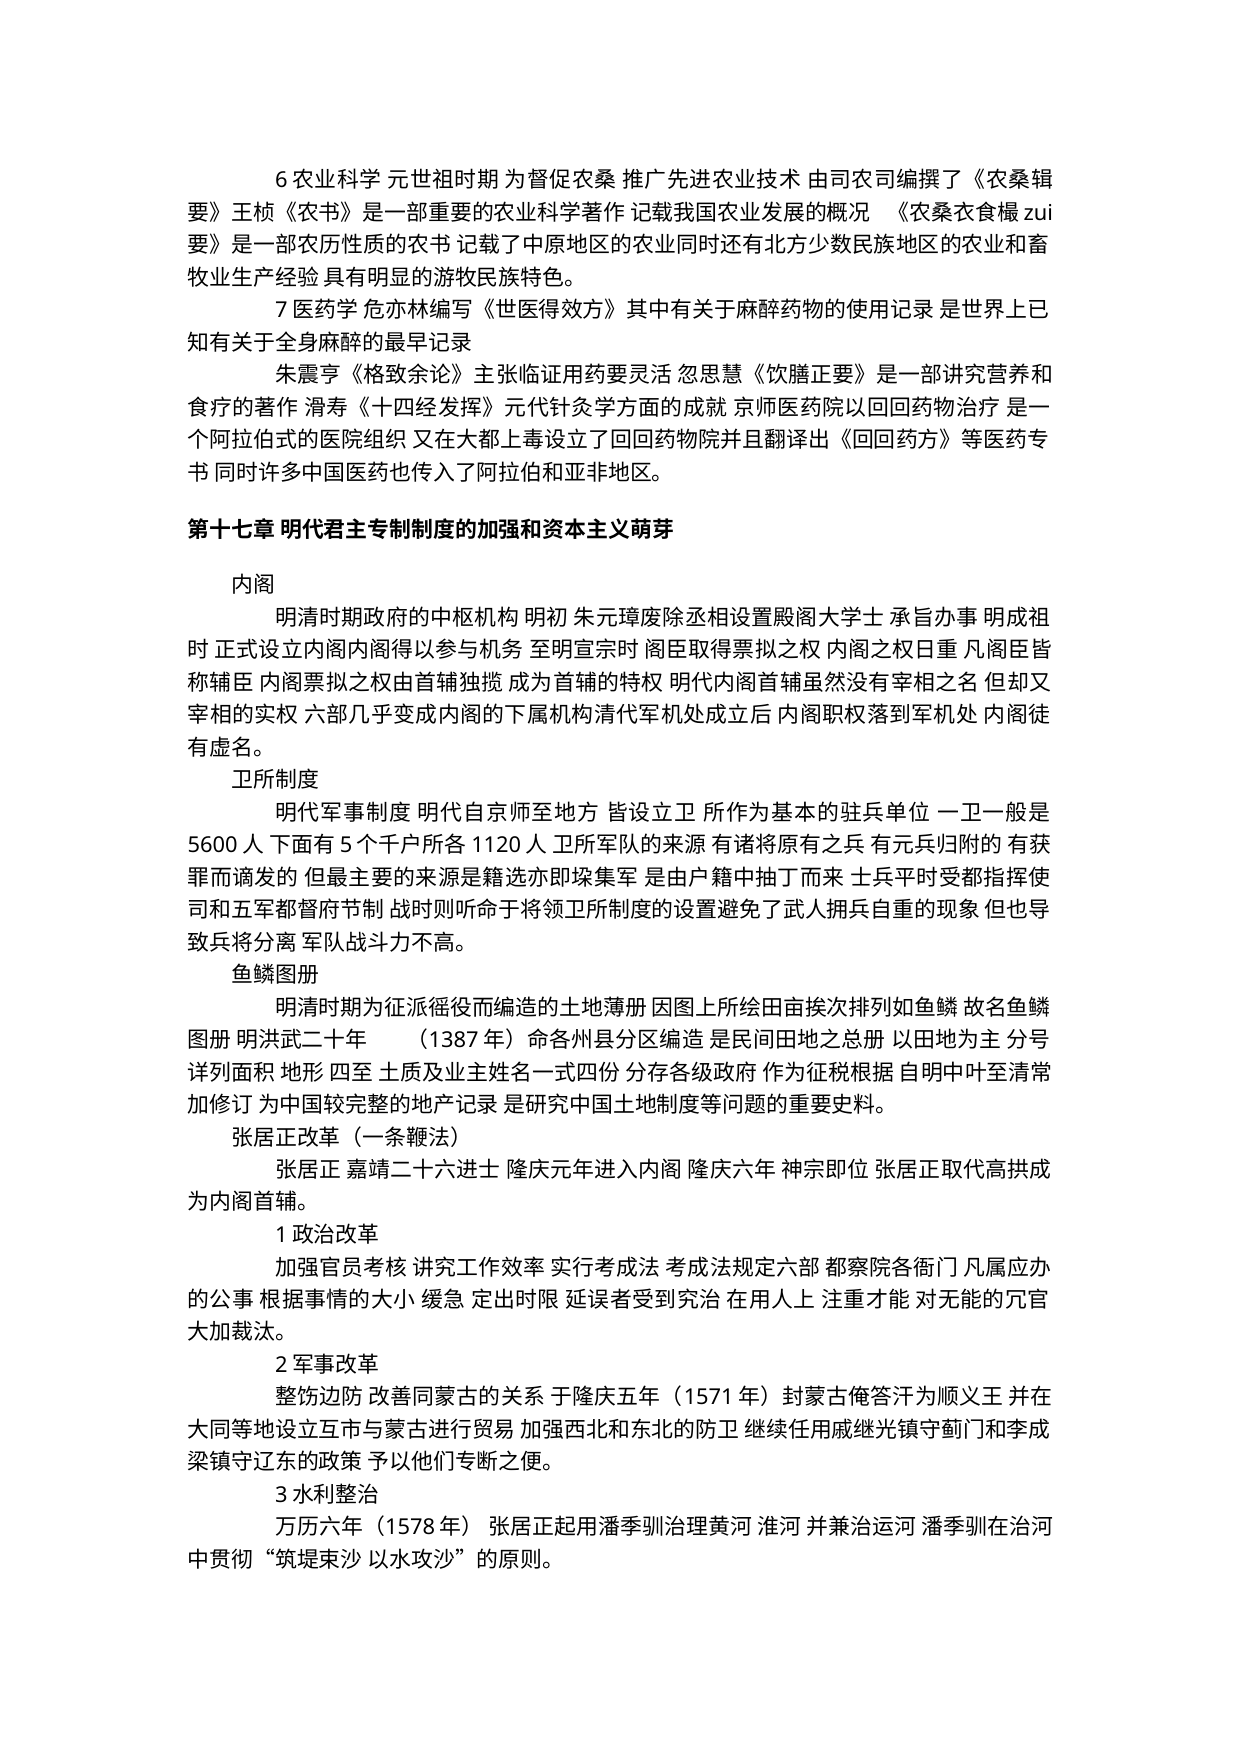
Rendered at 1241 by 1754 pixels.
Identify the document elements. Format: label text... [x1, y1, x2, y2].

text 加强官员考核 讲究工作效率 实行考成法 考成法规定六部 都察院各衙门 凡属应办的公事 根据事情的大小 缓急 定出时限 延误者受到究治 在用人上 注重才能 对无能的冗官大加裁汰。 [187, 1249, 1053, 1347]
text 鱼鳞图册 [187, 957, 1053, 989]
text 朱震亨《格致余论》主张临证用药要灵活 忽思慧《饮膳正要》是一部讲究营养和食疗的著作 滑寿《十四经发挥》元代针灸学方面的成就 京师医药院以回回药物治疗 是一个阿拉伯式的医院组织 又在大都上毒设立了回回药物院并且翻译出《回回药方》等医药专书 同时许多中国医药也传入了阿拉伯和亚非地区。 [187, 357, 1053, 487]
text 明代军事制度 明代自京师至地方 皆设立卫 所作为基本的驻兵单位 一卫一般是5600人 下面有5个千户所各1120人 卫所军队的来源 有诸将原有之兵 有元兵归附的 有获罪而谪发的 但最主要的来源是籍选亦即垜集军 是由户籍中抽丁而来 士兵平时受都指挥使司和五军都督府节制 战时则听命于将领卫所制度的设置避免了武人拥兵自重的现象 但也导致兵将分离 军队战斗力不高。 [187, 794, 1053, 957]
text 卫所制度 [187, 762, 1053, 794]
text 3水利整治 [187, 1477, 1053, 1509]
text 张居正改革（一条鞭法） [187, 1119, 1053, 1152]
text 张居正 嘉靖二十六进士 隆庆元年进入内阁 隆庆六年 神宗即位 张居正取代高拱成为内阁首辅。 [187, 1152, 1053, 1217]
text 2军事改革 [187, 1347, 1053, 1379]
text 1政治改革 [187, 1217, 1053, 1249]
text 内阁 [187, 567, 1053, 599]
text 7医药学 危亦林编写《世医得效方》其中有关于麻醉药物的使用记录 是世界上已知有关于全身麻醉的最早记录 [187, 292, 1053, 357]
text 6农业科学 元世祖时期 为督促农桑 推广先进农业技术 由司农司编撰了《农桑辑要》王桢《农书》是一部重要的农业科学著作 记载我国农业发展的概况 《农桑衣食樶zui要》是一部农历性质的农书 记载了中原地区的农业同时还有北方少数民族地区的农业和畜牧业生产经验 具有明显的游牧民族特色。 [187, 162, 1053, 292]
text 整饬边防 改善同蒙古的关系 于隆庆五年（1571年）封蒙古俺答汗为顺义王 并在大同等地设立互市与蒙古进行贸易 加强西北和东北的防卫 继续任用戚继光镇守蓟门和李成梁镇守辽东的政策 予以他们专断之便。 [187, 1379, 1053, 1477]
text 第十七章 明代君主专制制度的加强和资本主义萌芽 [187, 512, 1053, 544]
text 明清时期政府的中枢机构 明初 朱元璋废除丞相设置殿阁大学士 承旨办事 明成祖时 正式设立内阁内阁得以参与机务 至明宣宗时 阁臣取得票拟之权 内阁之权日重 凡阁臣皆称辅臣 内阁票拟之权由首辅独揽 成为首辅的特权 明代内阁首辅虽然没有宰相之名 但却又宰相的实权 六部几乎变成内阁的下属机构清代军机处成立后 内阁职权落到军机处 内阁徒有虚名。 [187, 599, 1053, 762]
text 万历六年（1578年） 张居正起用潘季驯治理黄河 淮河 并兼治运河 潘季驯在治河中贯彻“筑堤束沙 以水攻沙”的原则。 [187, 1509, 1053, 1574]
text 明清时期为征派徭役而编造的土地薄册 因图上所绘田亩挨次排列如鱼鳞 故名鱼鳞图册 明洪武二十年 （1387年）命各州县分区编造 是民间田地之总册 以田地为主 分号详列面积 地形 四至 土质及业主姓名一式四份 分存各级政府 作为征税根据 自明中叶至清常加修订 为中国较完整的地产记录 是研究中国土地制度等问题的重要史料。 [187, 989, 1053, 1119]
